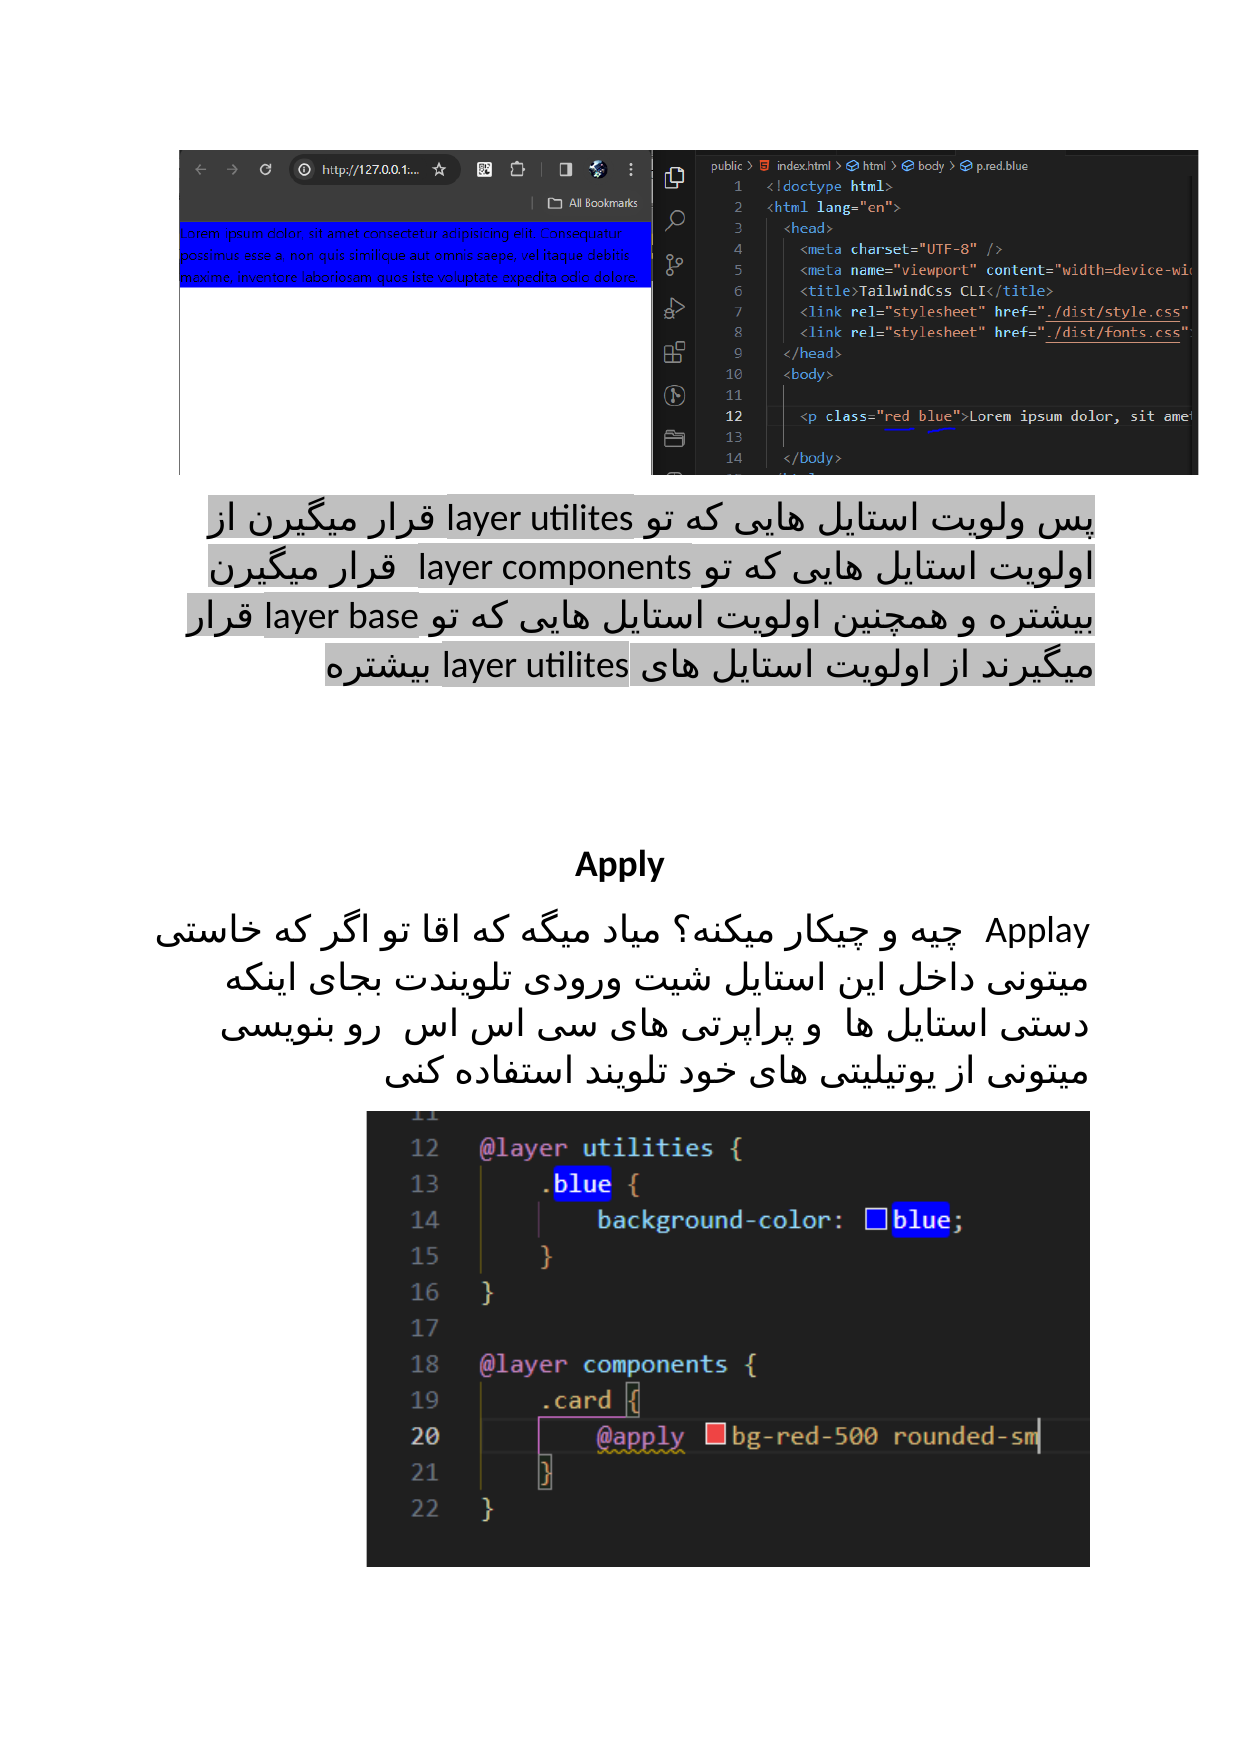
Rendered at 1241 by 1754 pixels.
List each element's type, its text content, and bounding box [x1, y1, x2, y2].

picture [366, 1111, 1090, 1567]
text Applay چیه و چیکار میکنه؟ میاد میگه که اقا تو اگر که خاستی میتونی داخل این استایل شیت ورودی تلویندت بجای اینکه دستی استایل ها و پراپرتی های سی اس اس رو بنویسی میتونی از یوتیلیتی های خود تلویند استفاده کنی [150, 906, 1090, 1091]
text Apply [150, 840, 1090, 886]
text پس ولویت استایل هایی که تو layer utilites قرار میگیرن از اولویت استایل هایی که تو layer components قرار میگیرن بیشتره و همچنین اولویت استایل هایی که تو layer base قرار میگیرند از اولویت استایل های layer utilites بیشتره [150, 493, 1095, 687]
picture [179, 150, 1199, 475]
